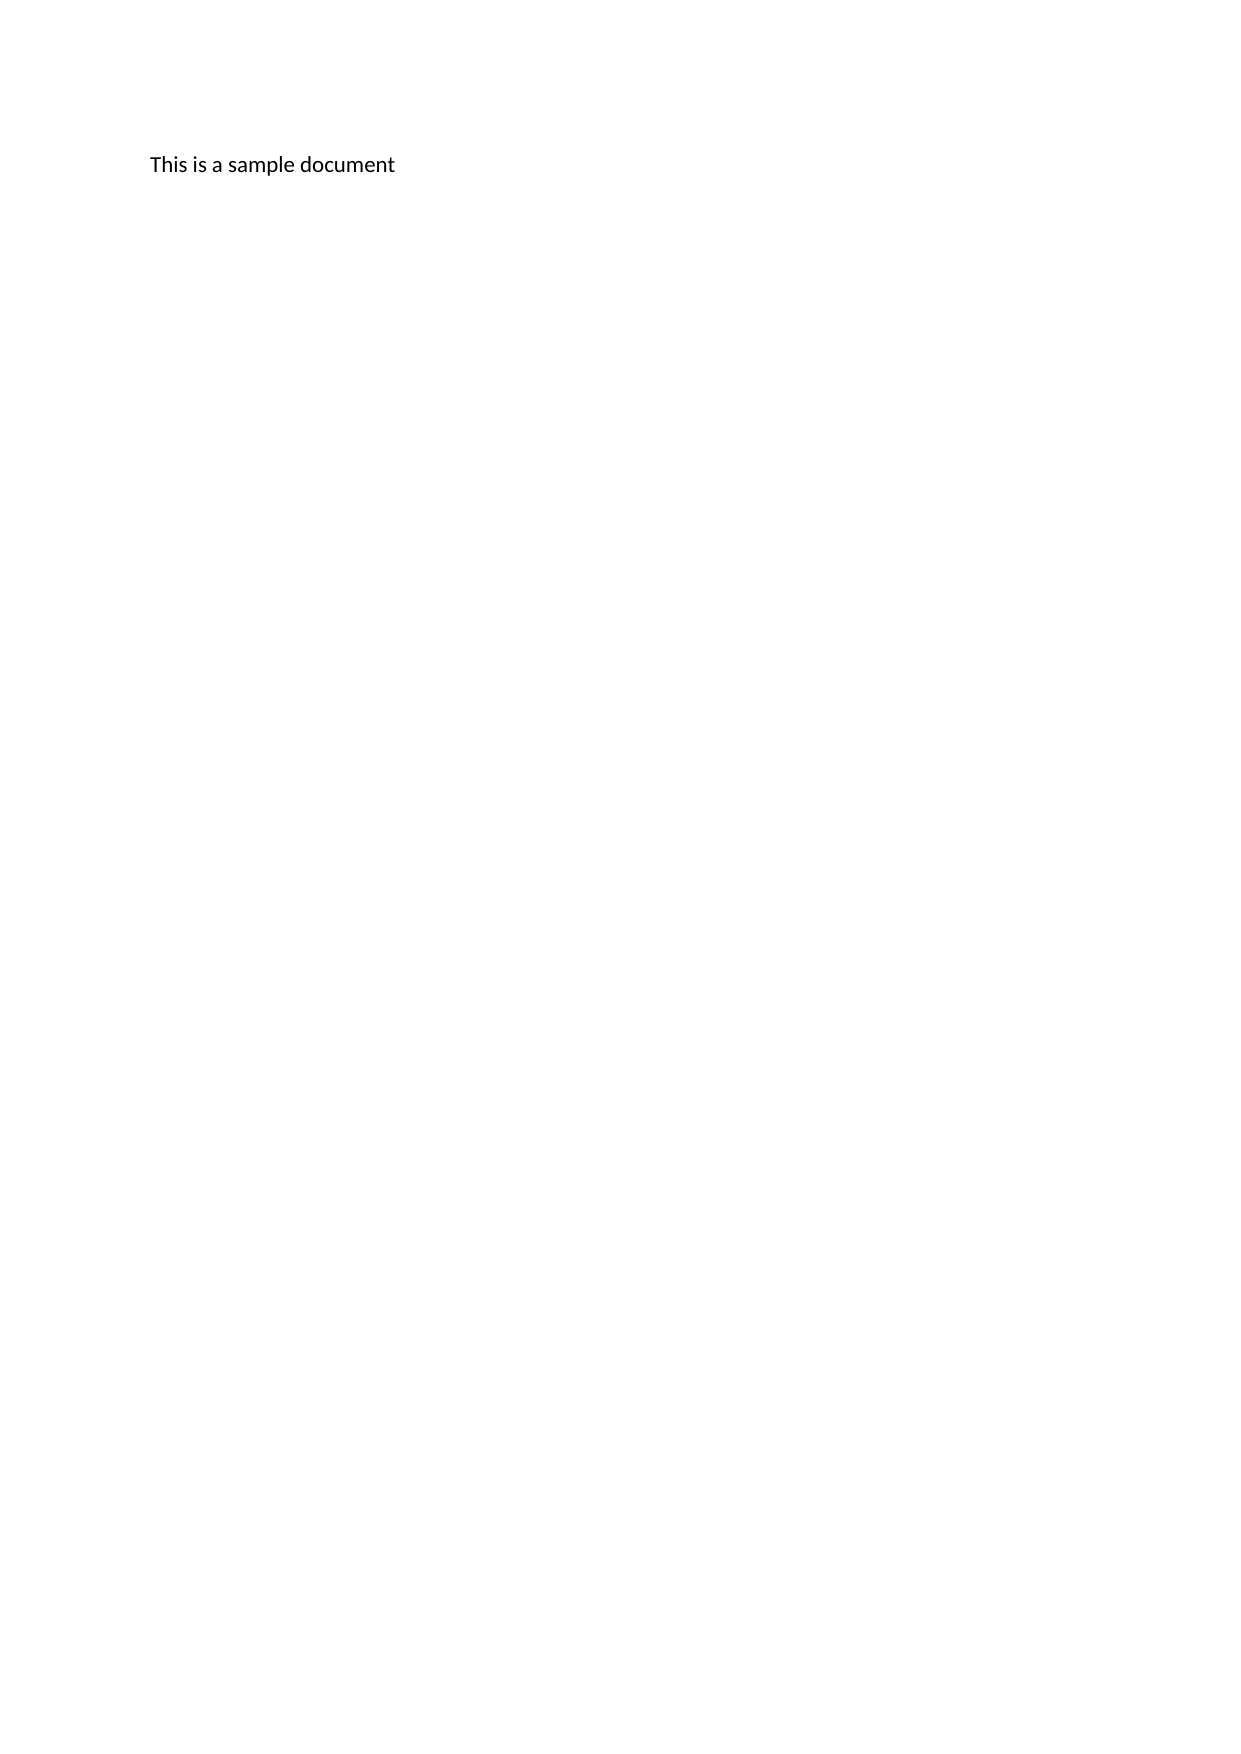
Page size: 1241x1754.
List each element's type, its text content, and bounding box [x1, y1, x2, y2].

text This is a sample document [150, 150, 1090, 178]
